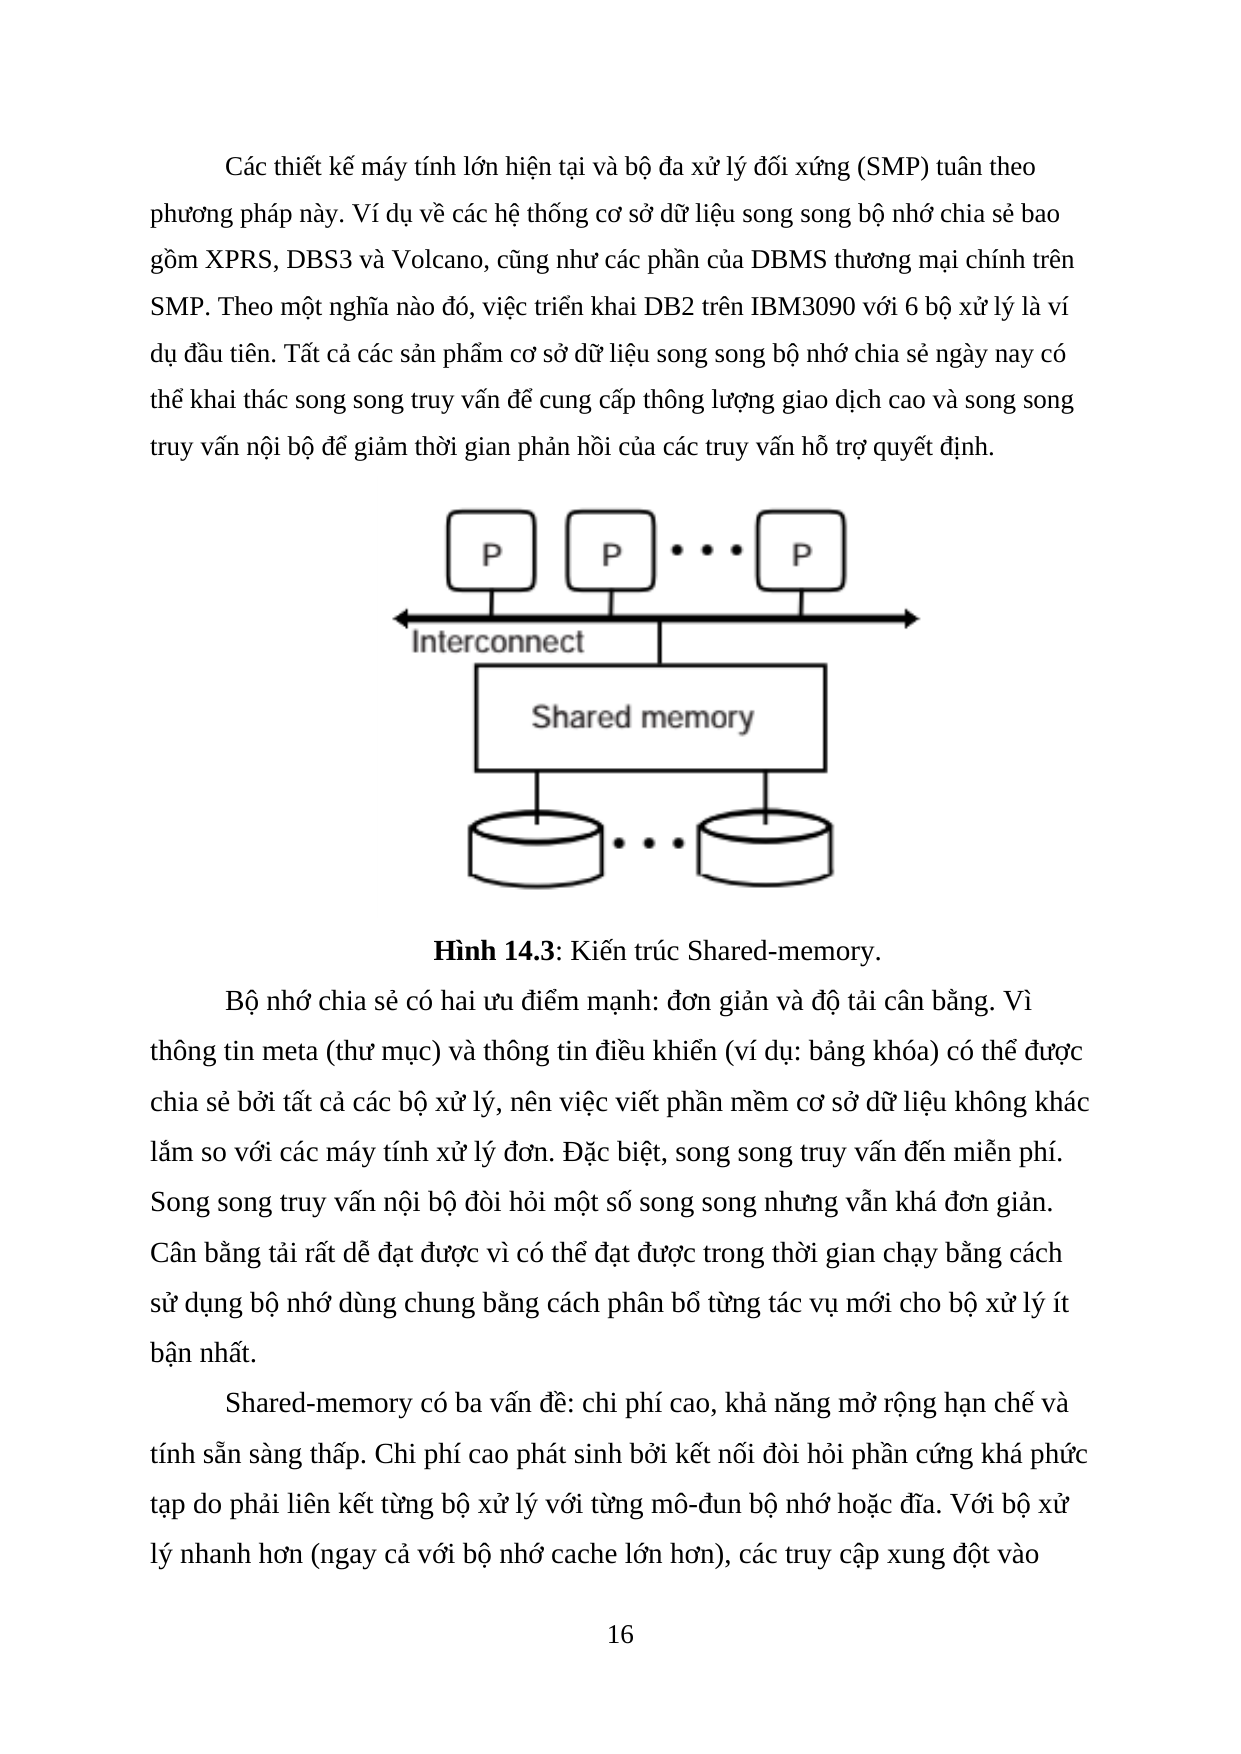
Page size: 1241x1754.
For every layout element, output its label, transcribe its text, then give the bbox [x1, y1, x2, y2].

picture [376, 476, 940, 918]
list Các thiết kế máy tính lớn hiện tại và bộ đa xử lý đối xứng (SMP) tuân theo phương pháp này. Ví dụ về các hệ thống cơ sở dữ liệu song song bộ nhớ chia sẻ bao gồm XPRS, DBS3 và Volcano, cũng như các phần của DBMS thương mại chính trên SMP. Theo một nghĩa nào đó, việc triển khai DB2 trên IBM3090 với 6 bộ xử lý là ví dụ đầu tiên. Tất cả các sản phẩm cơ sở dữ liệu song song bộ nhớ chia sẻ ngày nay có thể khai thác song song truy vấn để cung cấp thông lượng giao dịch cao và song song truy vấn nội bộ để giảm thời gian phản hồi của các truy vấn hỗ trợ quyết định. [150, 150, 1090, 461]
list Bộ nhớ chia sẻ có hai ưu điểm mạnh: đơn giản và độ tải cân bằng. Vì thông tin meta (thư mục) và thông tin điều khiển (ví dụ: bảng khóa) có thể được chia sẻ bởi tất cả các bộ xử lý, nên việc viết phần mềm cơ sở dữ liệu không khác lắm so với các máy tính xử lý đơn. Đặc biệt, song song truy vấn đến miễn phí. Song song truy vấn nội bộ đòi hỏi một số song song nhưng vẫn khá đơn giản. Cân bằng tải rất dễ đạt được vì có thể đạt được trong thời gian chạy bằng cách sử dụng bộ nhớ dùng chung bằng cách phân bổ từng tác vụ mới cho bộ xử lý ít bận nhất. [150, 983, 1090, 1369]
list Hình 14.3: Kiến trúc Shared-memory. [150, 933, 1090, 966]
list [150, 1386, 1090, 1570]
